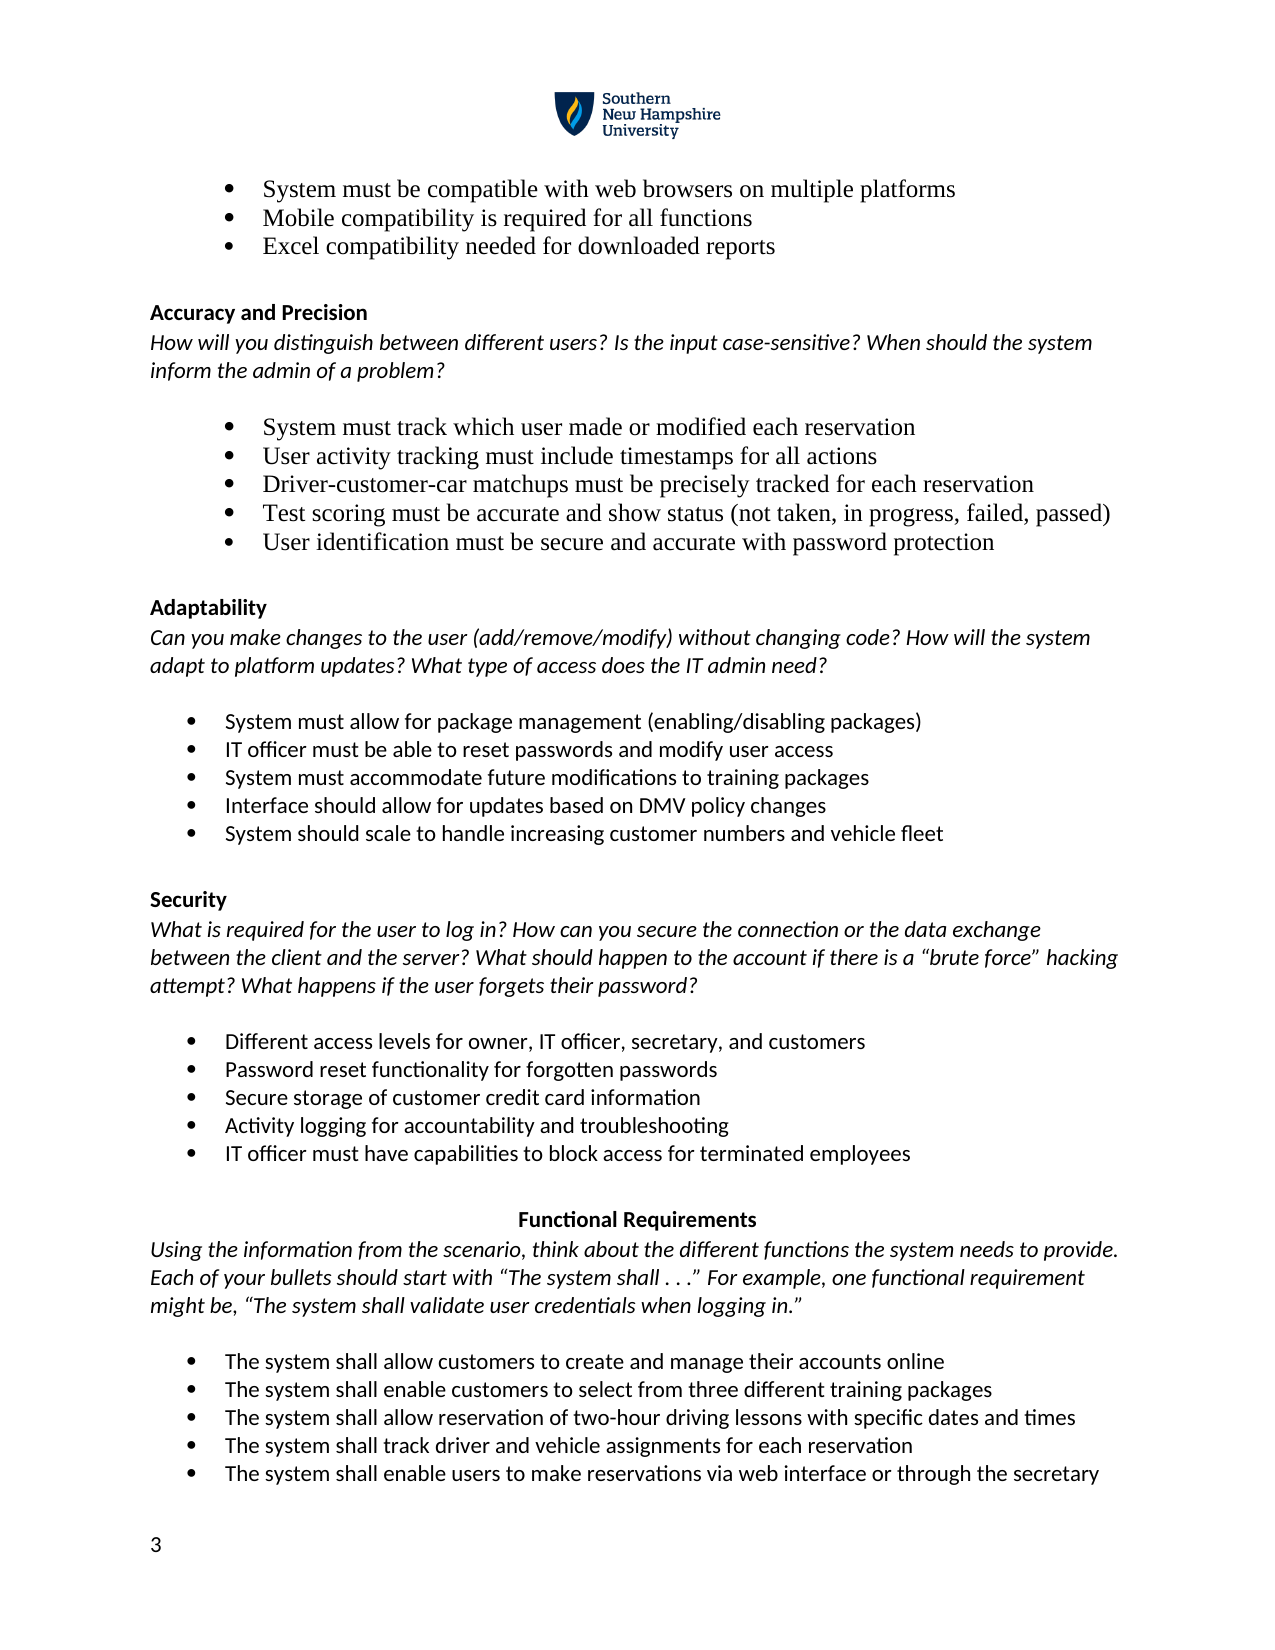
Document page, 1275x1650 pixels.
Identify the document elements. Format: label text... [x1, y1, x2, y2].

text Can you make changes to the user (add/remove/modify) without changing code? How will the system adapt to platform updates? What type of access does the IT admin need? [150, 623, 1125, 679]
list System must track which user made or modified each reservation [225, 412, 1125, 441]
list Test scoring must be accurate and show status (not taken, in progress, failed, passed) [225, 498, 1125, 527]
list The system shall allow customers to create and manage their accounts online [187, 1347, 1125, 1375]
text How will you distinguish between different users? Is the input case-sensitive? When should the system inform the admin of a problem? [150, 328, 1125, 384]
list System should scale to handle increasing customer numbers and vehicle fleet [187, 819, 1125, 848]
list System must accommodate future modifications to training packages [187, 763, 1125, 792]
list Activity logging for accountability and troubleshooting [187, 1111, 1125, 1139]
list Secure storage of customer credit card information [187, 1083, 1125, 1111]
list System must be compatible with web browsers on multiple platforms [225, 174, 1125, 203]
list Excel compatibility needed for downloaded reports [225, 231, 1125, 260]
subtitle Security [150, 885, 1125, 913]
list The system shall track driver and vehicle assignments for each reservation [187, 1431, 1125, 1459]
list Mobile compatibility is required for all functions [225, 203, 1125, 231]
list The system shall allow reservation of two-hour driving lessons with specific dates and times [187, 1403, 1125, 1431]
list Interface should allow for updates based on DMV policy changes [187, 792, 1125, 819]
list The system shall enable users to make reservations via web interface or through the secretary [187, 1459, 1125, 1487]
list User identification must be secure and accurate with password protection [225, 527, 1125, 556]
subtitle Adaptability [150, 593, 1125, 621]
list IT officer must have capabilities to block access for terminated employees [187, 1139, 1125, 1167]
list Driver-customer-car matchups must be precisely tracked for each reservation [225, 469, 1125, 498]
subtitle Accuracy and Precision [150, 298, 1125, 326]
subtitle Functional Requirements [150, 1205, 1125, 1233]
list IT officer must be able to reset passwords and modify user access [187, 736, 1125, 763]
text What is required for the user to log in? How can you secure the connection or the data exchange between the client and the server? What should happen to the account if there is a “brute force” hacking attempt? What happens if the user forgets their password? [150, 915, 1125, 999]
list Password reset functionality for forgotten passwords [187, 1055, 1125, 1083]
list System must allow for package management (enabling/disabling packages) [187, 707, 1125, 736]
list User activity tracking must include timestamps for all actions [225, 441, 1125, 469]
list Different access levels for owner, IT officer, secretary, and customers [187, 1027, 1125, 1055]
picture [546, 75, 729, 154]
text Using the information from the scenario, think about the different functions the system needs to provide. Each of your bullets should start with “The system shall . . .” For example, one functional requirement might be, “The system shall validate user credentials when logging in.” [150, 1235, 1125, 1319]
list The system shall enable customers to select from three different training packages [187, 1375, 1125, 1403]
